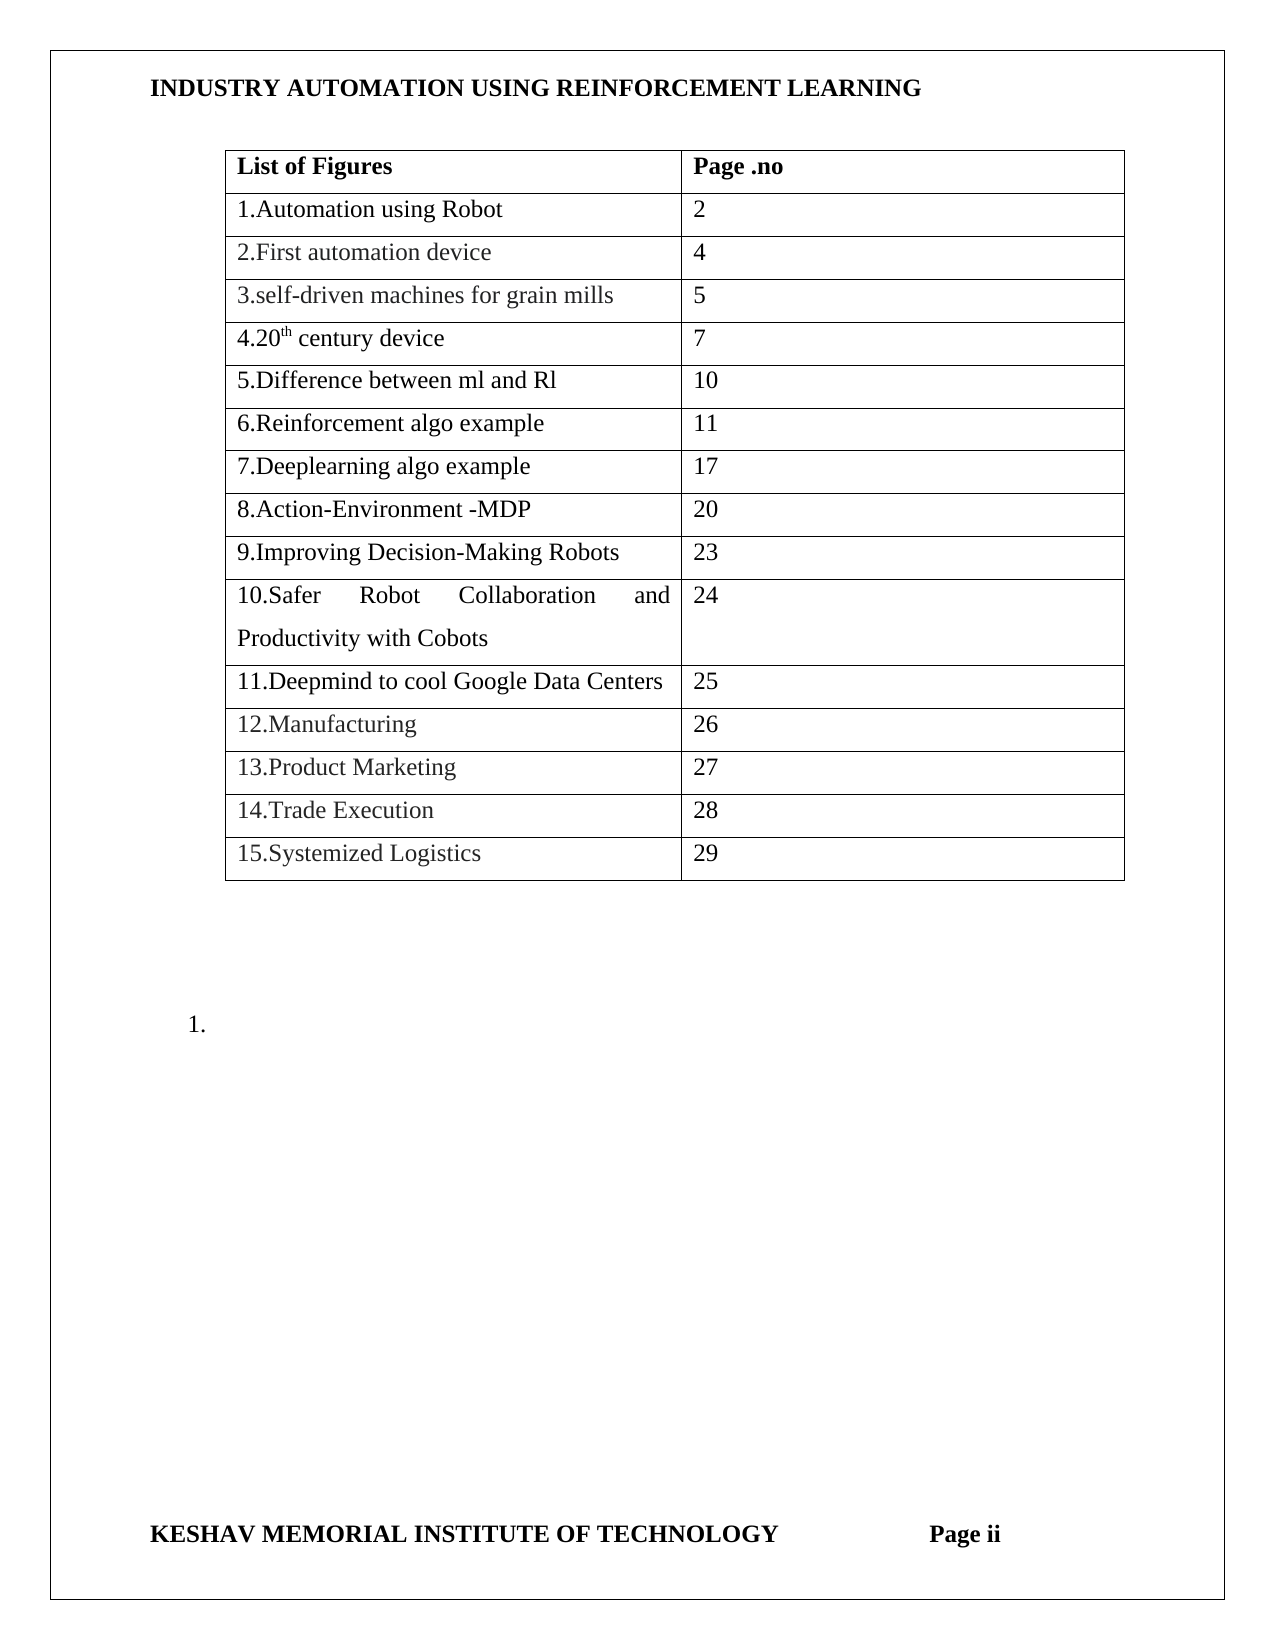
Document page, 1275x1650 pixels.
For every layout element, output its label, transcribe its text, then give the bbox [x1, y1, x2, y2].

table_cell 10 [682, 366, 1124, 407]
table_cell 20 [682, 494, 1124, 536]
table_cell 9.Improving Decision-Making Robots [226, 537, 681, 579]
table_cell 14.Trade Execution [226, 795, 681, 837]
table_cell 2 [682, 194, 1124, 236]
table_cell 12.Manufacturing [226, 709, 681, 751]
table_cell 26 [682, 709, 1124, 751]
table_cell 4 [682, 237, 1124, 279]
table_cell 2.First automation device [226, 237, 681, 279]
table_cell 27 [682, 752, 1124, 794]
table_cell 3.self-driven machines for grain mills [226, 280, 681, 322]
table_cell 5 [682, 280, 1124, 322]
table_cell 8.Action-Environment -MDP [226, 494, 681, 536]
table_cell 17 [682, 451, 1124, 493]
table_cell 25 [682, 666, 1124, 708]
table_cell 13.Product Marketing [226, 752, 681, 794]
table_cell 11.Deepmind to cool Google Data Centers [226, 666, 681, 708]
table_cell 15.Systemized Logistics [226, 838, 681, 880]
table_cell 7.Deeplearning algo example [226, 451, 681, 493]
table_header List of Figures [226, 151, 681, 193]
table_cell 28 [682, 795, 1124, 837]
table_cell 24 [682, 580, 1124, 665]
table_cell 29 [682, 838, 1124, 880]
table_cell 23 [682, 537, 1124, 579]
table_cell 4.20th century device [226, 323, 681, 364]
table_cell 11 [682, 409, 1124, 450]
table_cell 6.Reinforcement algo example [226, 409, 681, 450]
table_cell 10.Safer Robot Collaboration and Productivity with Cobots [226, 580, 681, 665]
table_cell 5.Difference between ml and Rl [226, 366, 681, 407]
table_header Page .no [682, 151, 1124, 193]
table_cell 1.Automation using Robot [226, 194, 681, 236]
table_cell 7 [682, 323, 1124, 364]
